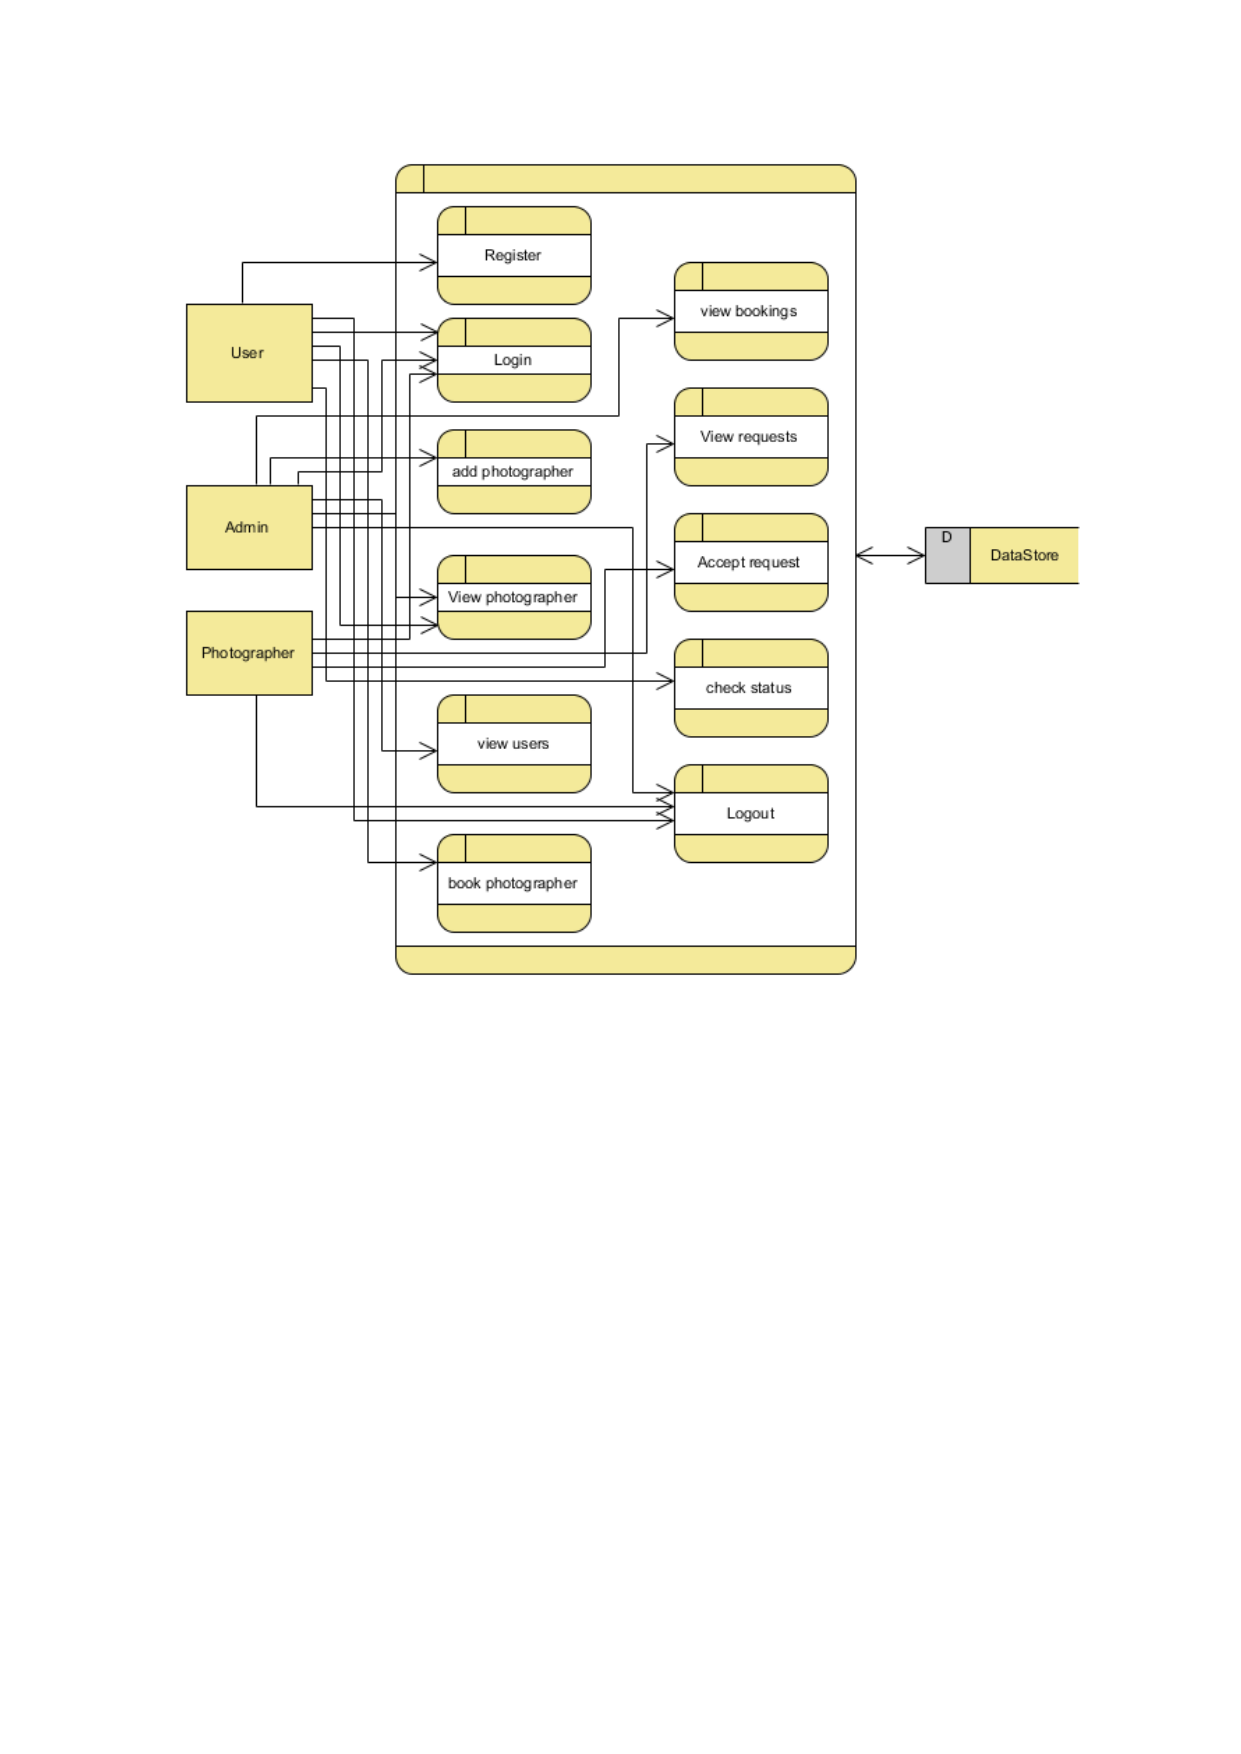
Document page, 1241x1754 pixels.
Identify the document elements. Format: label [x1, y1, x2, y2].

picture [150, 150, 1091, 982]
